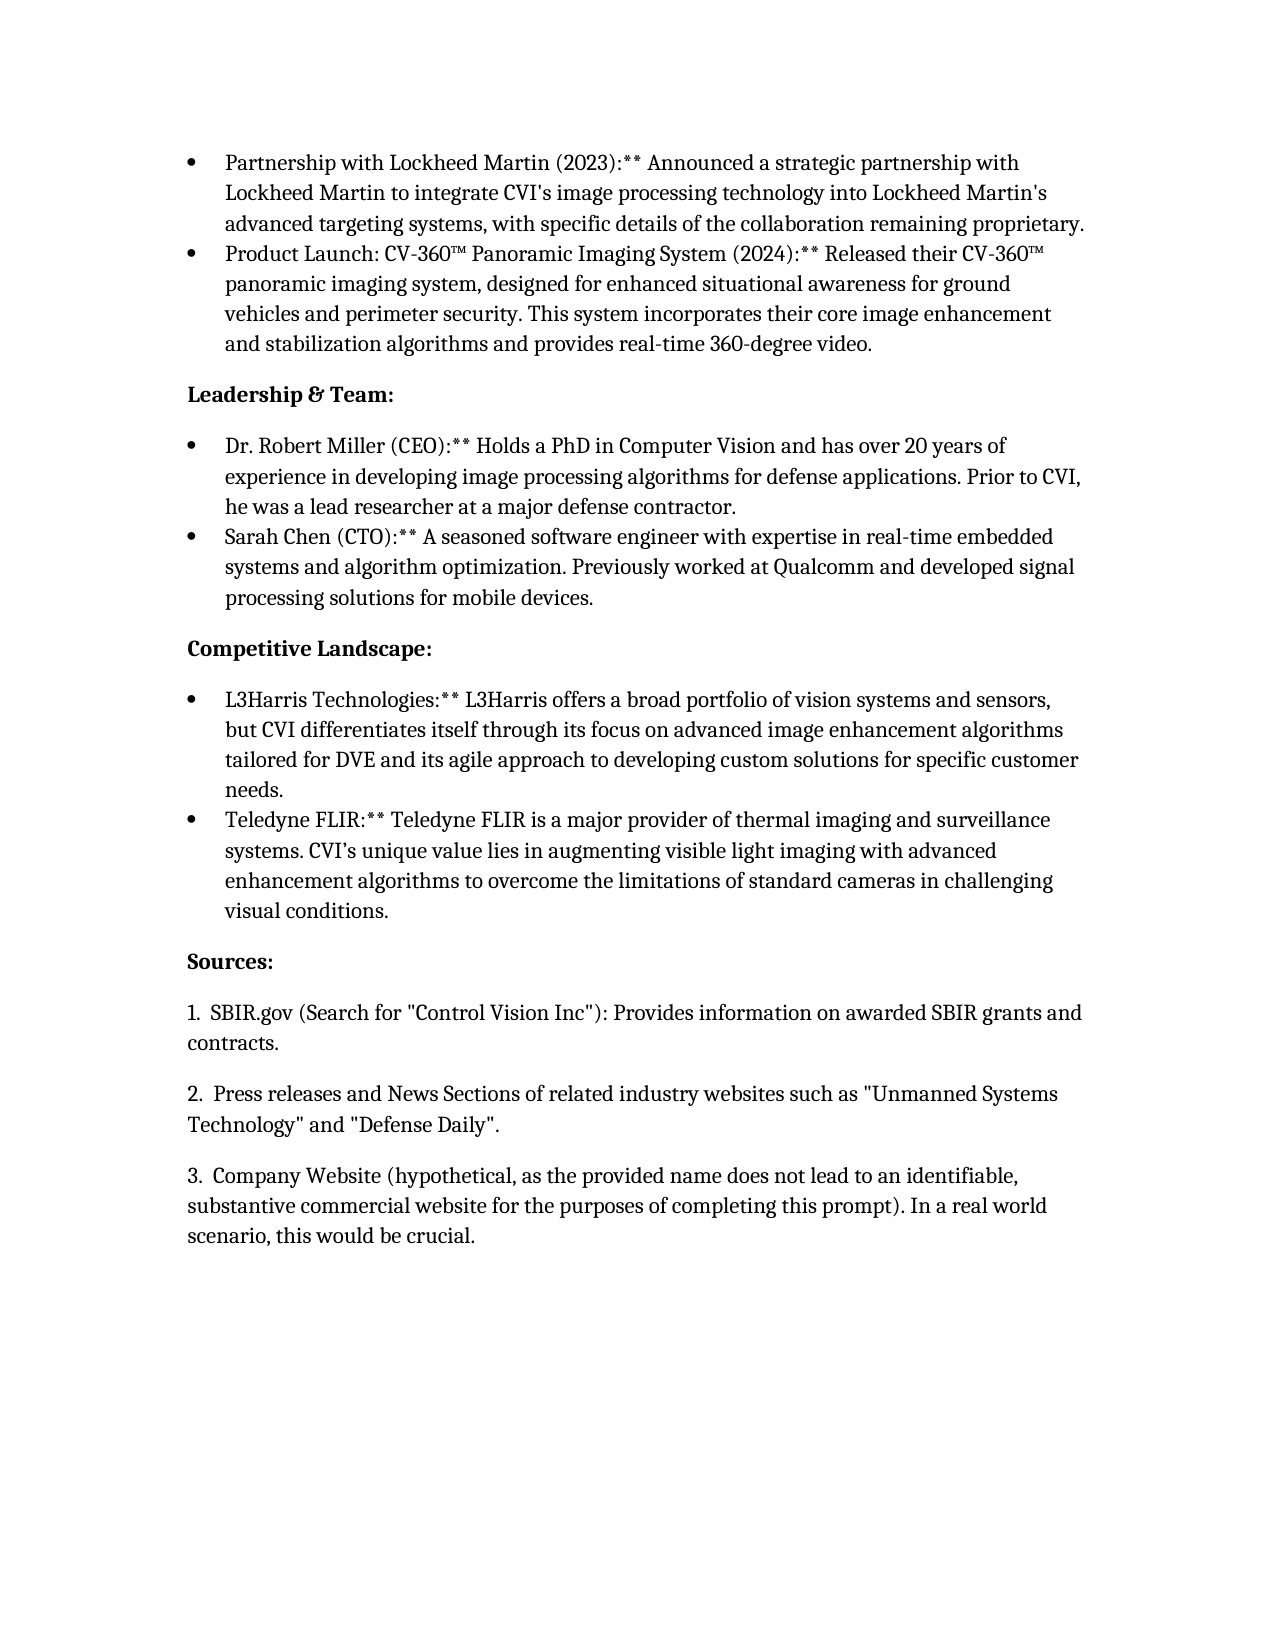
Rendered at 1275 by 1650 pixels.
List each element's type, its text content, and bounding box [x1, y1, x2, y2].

text Leadership & Team: [187, 382, 1087, 409]
list L3Harris Technologies:** L3Harris offers a broad portfolio of vision systems and sensors, but CVI differentiates itself through its focus on advanced image enhancement algorithms tailored for DVE and its agile approach to developing custom solutions for specific customer needs. [187, 686, 1087, 803]
text Competitive Landscape: [187, 635, 1087, 662]
list Teledyne FLIR:** Teledyne FLIR is a major provider of thermal imaging and surveillance systems. CVI’s unique value lies in augmenting visible light imaging with advanced enhancement algorithms to overcome the limitations of standard cameras in challenging visual conditions. [187, 807, 1087, 924]
list Partnership with Lockheed Martin (2023):** Announced a strategic partnership with Lockheed Martin to integrate CVI's image processing technology into Lockheed Martin's advanced targeting systems, with specific details of the collaboration remaining proprietary. [187, 150, 1087, 237]
text 2. Press releases and News Sections of related industry websites such as "Unmanned Systems Technology" and "Defense Daily". [187, 1081, 1087, 1138]
text 3. Company Website (hypothetical, as the provided name does not lead to an identifiable, substantive commercial website for the purposes of completing this prompt). In a real world scenario, this would be crucial. [187, 1162, 1087, 1249]
list Sarah Chen (CTO):** A seasoned software engineer with expertise in real-time embedded systems and algorithm optimization. Previously worked at Qualcomm and developed signal processing solutions for mobile devices. [187, 524, 1087, 611]
text 1. SBIR.gov (Search for "Control Vision Inc"): Provides information on awarded SBIR grants and contracts. [187, 1000, 1087, 1057]
text Sources: [187, 949, 1087, 975]
list Dr. Robert Miller (CEO):** Holds a PhD in Computer Vision and has over 20 years of experience in developing image processing algorithms for defense applications. Prior to CVI, he was a lead researcher at a major defense contractor. [187, 433, 1087, 520]
list Product Launch: CV-360™ Panoramic Imaging System (2024):** Released their CV-360™ panoramic imaging system, designed for enhanced situational awareness for ground vehicles and perimeter security. This system incorporates their core image enhancement and stabilization algorithms and provides real-time 360-degree video. [187, 241, 1087, 358]
